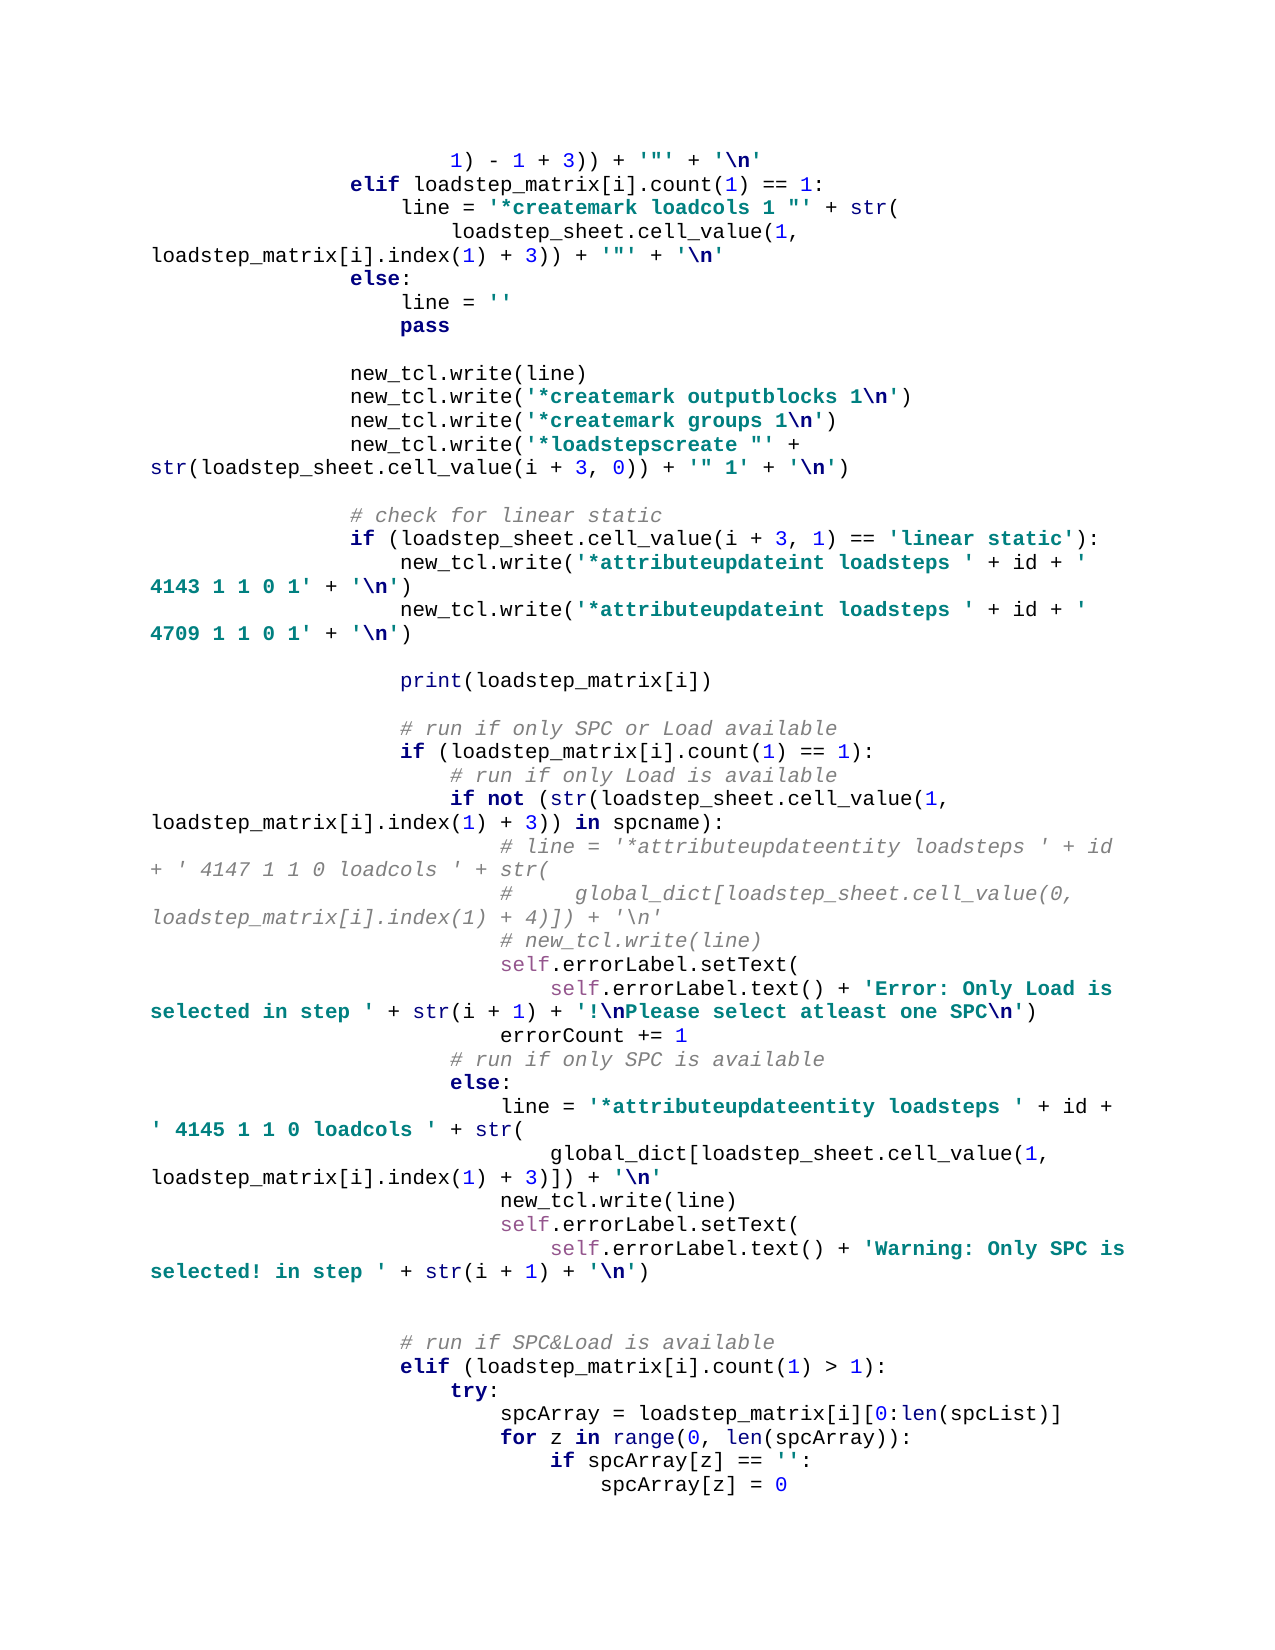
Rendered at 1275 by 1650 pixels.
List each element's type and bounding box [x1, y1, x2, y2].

text [150, 150, 1125, 1498]
